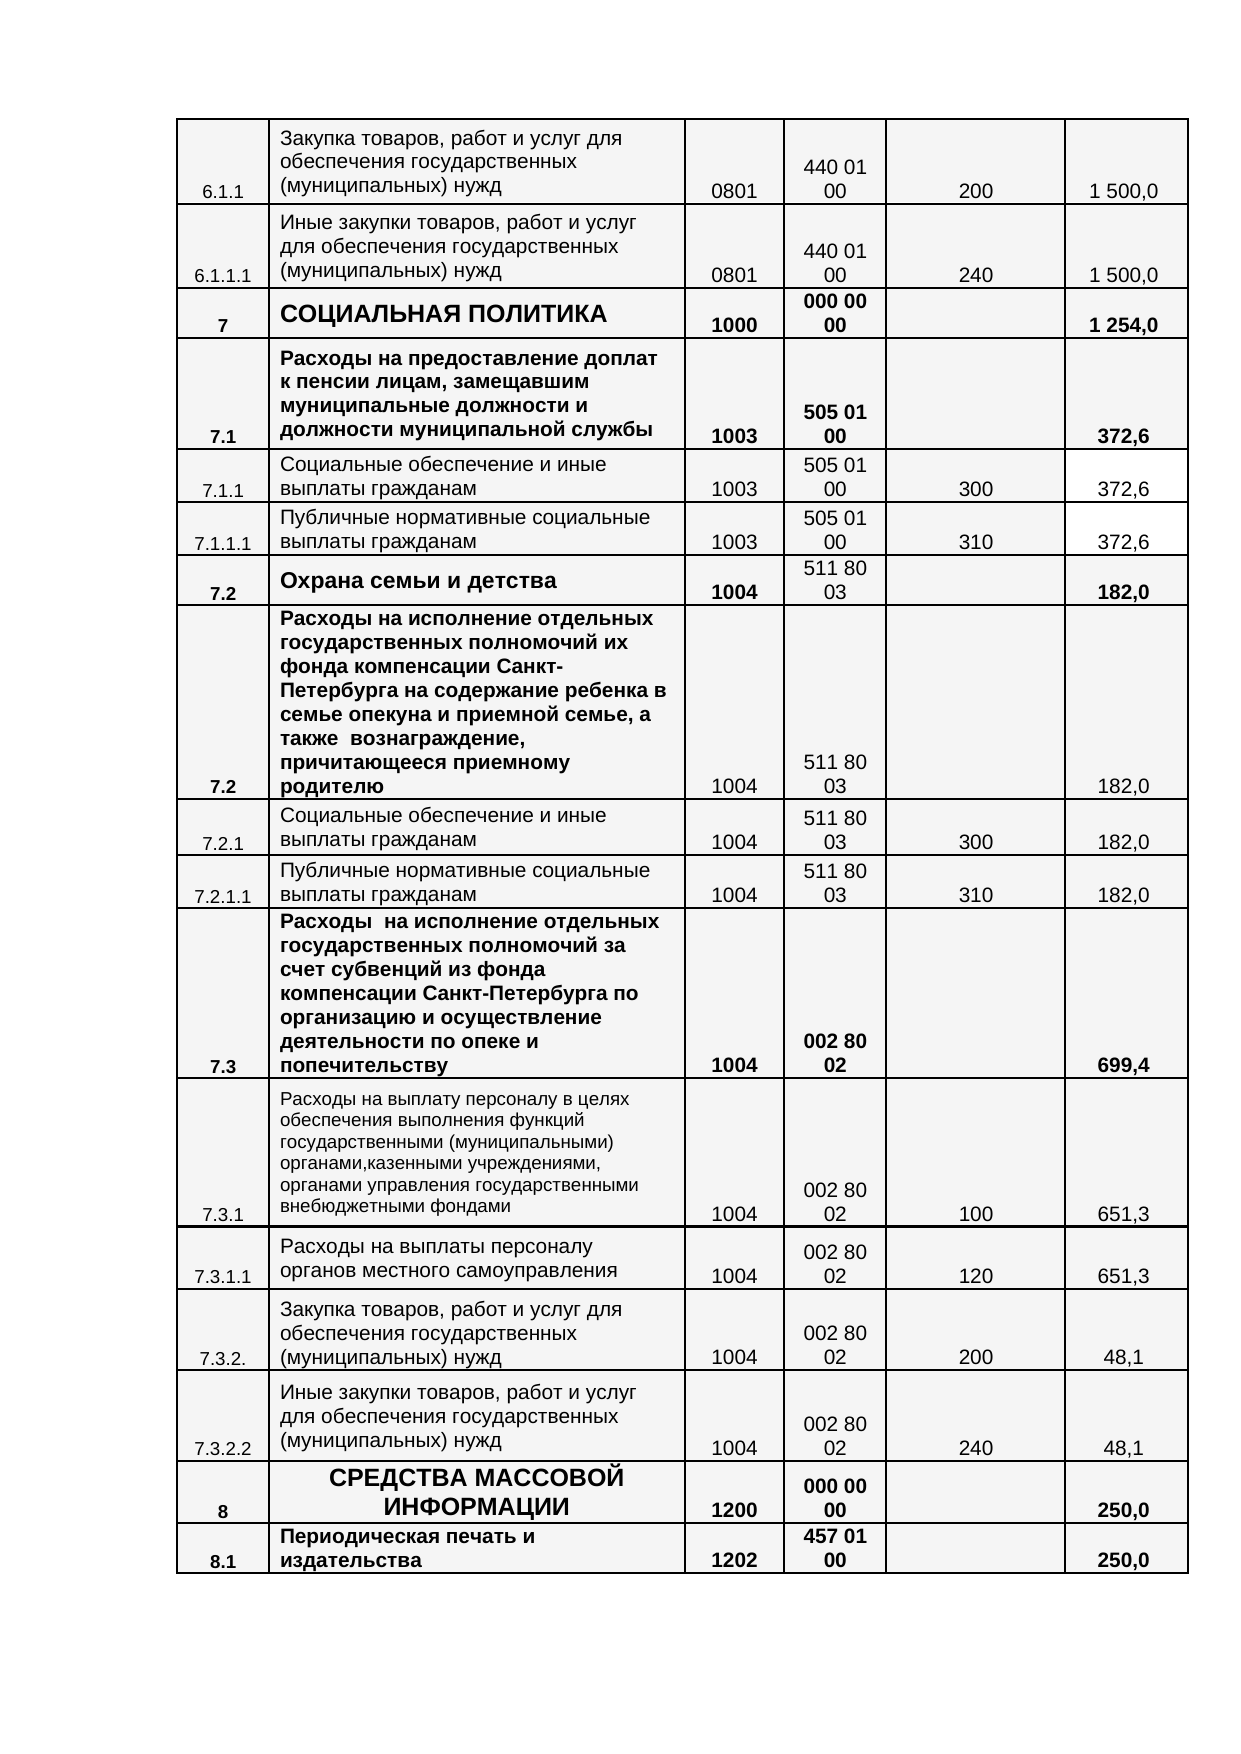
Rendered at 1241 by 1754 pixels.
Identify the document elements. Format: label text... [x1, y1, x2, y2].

table_cell 1 500,0 [1066, 120, 1187, 202]
table_cell Закупка товаров, работ и услуг для обеспечения государственных (муниципальных) нужд [270, 1290, 684, 1369]
table_cell 372,6 [1066, 503, 1187, 554]
table_cell 250,0 [1066, 1462, 1187, 1522]
table_cell 6.1.1 [178, 120, 268, 202]
table_cell 7.1.1.1 [178, 503, 268, 554]
table_cell Социальные обеспечение и иные выплаты гражданам [270, 800, 684, 854]
table_cell 310 [887, 503, 1064, 554]
table_cell 002 80 02 [785, 1290, 885, 1369]
table_cell Охрана семьи и детства [270, 556, 684, 604]
table_cell 651,3 [1066, 1079, 1187, 1225]
table_cell 1 254,0 [1066, 289, 1187, 337]
table_cell [887, 556, 1064, 604]
table_cell 7.1 [178, 339, 268, 448]
table_cell 7.2 [178, 606, 268, 798]
table_cell 7.3.1.1 [178, 1228, 268, 1288]
table_cell 511 80 03 [785, 556, 885, 604]
table_cell 505 01 00 [785, 503, 885, 554]
table_cell 372,6 [1066, 339, 1187, 448]
table_cell Расходы на выплаты персоналу органов местного самоуправления [270, 1228, 684, 1288]
table_cell 240 [887, 205, 1064, 287]
table_cell 200 [887, 120, 1064, 202]
table_cell 1003 [686, 339, 783, 448]
table_cell Расходы на исполнение отдельных государственных полномочий их фонда компенсации Санкт-Петербурга на содержание ребенка в семье опекуна и приемной семье, а также вознаграждение, причитающееся приемному родителю [270, 606, 684, 798]
table_cell [887, 1462, 1064, 1522]
table_cell 1003 [686, 503, 783, 554]
table_cell Периодическая печать и издательства [270, 1524, 684, 1572]
table_cell 300 [887, 800, 1064, 854]
table_cell 120 [887, 1228, 1064, 1288]
table_cell [887, 606, 1064, 798]
table_cell 002 80 02 [785, 1228, 885, 1288]
table_cell 505 01 00 [785, 450, 885, 501]
table_cell 200 [887, 1290, 1064, 1369]
table_cell 182,0 [1066, 556, 1187, 604]
table_cell 511 80 03 [785, 606, 885, 798]
table_cell 000 00 00 [785, 1462, 885, 1522]
table_cell 002 80 02 [785, 909, 885, 1077]
table_cell 250,0 [1066, 1524, 1187, 1572]
table_cell 7.1.1 [178, 450, 268, 501]
table_cell 1004 [686, 1371, 783, 1460]
table_cell Закупка товаров, работ и услуг для обеспечения государственных (муниципальных) нужд [270, 120, 684, 202]
table_cell 48,1 [1066, 1290, 1187, 1369]
table_cell 1004 [686, 909, 783, 1077]
table_cell [887, 909, 1064, 1077]
table_cell 1004 [686, 800, 783, 854]
table_cell 1202 [686, 1524, 783, 1572]
table_cell 100 [887, 1079, 1064, 1225]
table_cell 511 80 03 [785, 856, 885, 907]
table_cell 651,3 [1066, 1228, 1187, 1288]
table_cell 505 01 00 [785, 339, 885, 448]
table_cell 8 [178, 1462, 268, 1522]
table_cell [887, 289, 1064, 337]
table_cell 1004 [686, 1290, 783, 1369]
table_cell 002 80 02 [785, 1079, 885, 1225]
table_cell 8.1 [178, 1524, 268, 1572]
table_cell 0801 [686, 205, 783, 287]
table_cell 511 80 03 [785, 800, 885, 854]
table_cell [887, 339, 1064, 448]
table_cell 48,1 [1066, 1371, 1187, 1460]
table_cell 000 00 00 [785, 289, 885, 337]
table_cell 1004 [686, 856, 783, 907]
table_cell 7.3.2.2 [178, 1371, 268, 1460]
table_cell Расходы на исполнение отдельных государственных полномочий за счет субвенций из фонда компенсации Санкт-Петербурга по организацию и осуществление деятельности по опеке и попечительству [270, 909, 684, 1077]
table_cell 1004 [686, 606, 783, 798]
table_cell 1004 [686, 1228, 783, 1288]
table_cell 0801 [686, 120, 783, 202]
table_cell Иные закупки товаров, работ и услуг для обеспечения государственных (муниципальных) нужд [270, 205, 684, 287]
table_cell 1 500,0 [1066, 205, 1187, 287]
table_cell 440 01 00 [785, 120, 885, 202]
table_cell 1000 [686, 289, 783, 337]
table_cell 372,6 [1066, 450, 1187, 501]
table_cell Публичные нормативные социальные выплаты гражданам [270, 856, 684, 907]
table_cell 7.3.2. [178, 1290, 268, 1369]
table_cell Социальные обеспечение и иные выплаты гражданам [270, 450, 684, 501]
table_cell 1200 [686, 1462, 783, 1522]
table_cell 240 [887, 1371, 1064, 1460]
table_cell Расходы на выплату персоналу в целях обеспечения выполнения функций государственными (муниципальными) органами,казенными учреждениями, органами управления государственными внебюджетными фондами [270, 1079, 684, 1225]
table_cell 182,0 [1066, 800, 1187, 854]
table_cell 7.2.1 [178, 800, 268, 854]
table_cell СОЦИАЛЬНАЯ ПОЛИТИКА [270, 289, 684, 337]
table_cell 7.3.1 [178, 1079, 268, 1225]
table_cell 7.2.1.1 [178, 856, 268, 907]
table_cell 182,0 [1066, 606, 1187, 798]
table_cell 002 80 02 [785, 1371, 885, 1460]
table_cell Иные закупки товаров, работ и услуг для обеспечения государственных (муниципальных) нужд [270, 1371, 684, 1460]
table_cell [887, 1524, 1064, 1572]
table_cell 1004 [686, 1079, 783, 1225]
table_cell 182,0 [1066, 856, 1187, 907]
table_cell 7.2 [178, 556, 268, 604]
table_cell 699,4 [1066, 909, 1187, 1077]
table_cell 1003 [686, 450, 783, 501]
table_cell 440 01 00 [785, 205, 885, 287]
table_cell 6.1.1.1 [178, 205, 268, 287]
table_cell 457 01 00 [785, 1524, 885, 1572]
table_cell 310 [887, 856, 1064, 907]
table_cell 300 [887, 450, 1064, 501]
table_cell 7.3 [178, 909, 268, 1077]
table_cell Публичные нормативные социальные выплаты гражданам [270, 503, 684, 554]
table_cell 1004 [686, 556, 783, 604]
table_cell 7 [178, 289, 268, 337]
table_cell Расходы на предоставление доплат к пенсии лицам, замещавшим муниципальные должности и должности муниципальной службы [270, 339, 684, 448]
table_cell СРЕДСТВА МАССОВОЙ ИНФОРМАЦИИ [270, 1462, 684, 1522]
